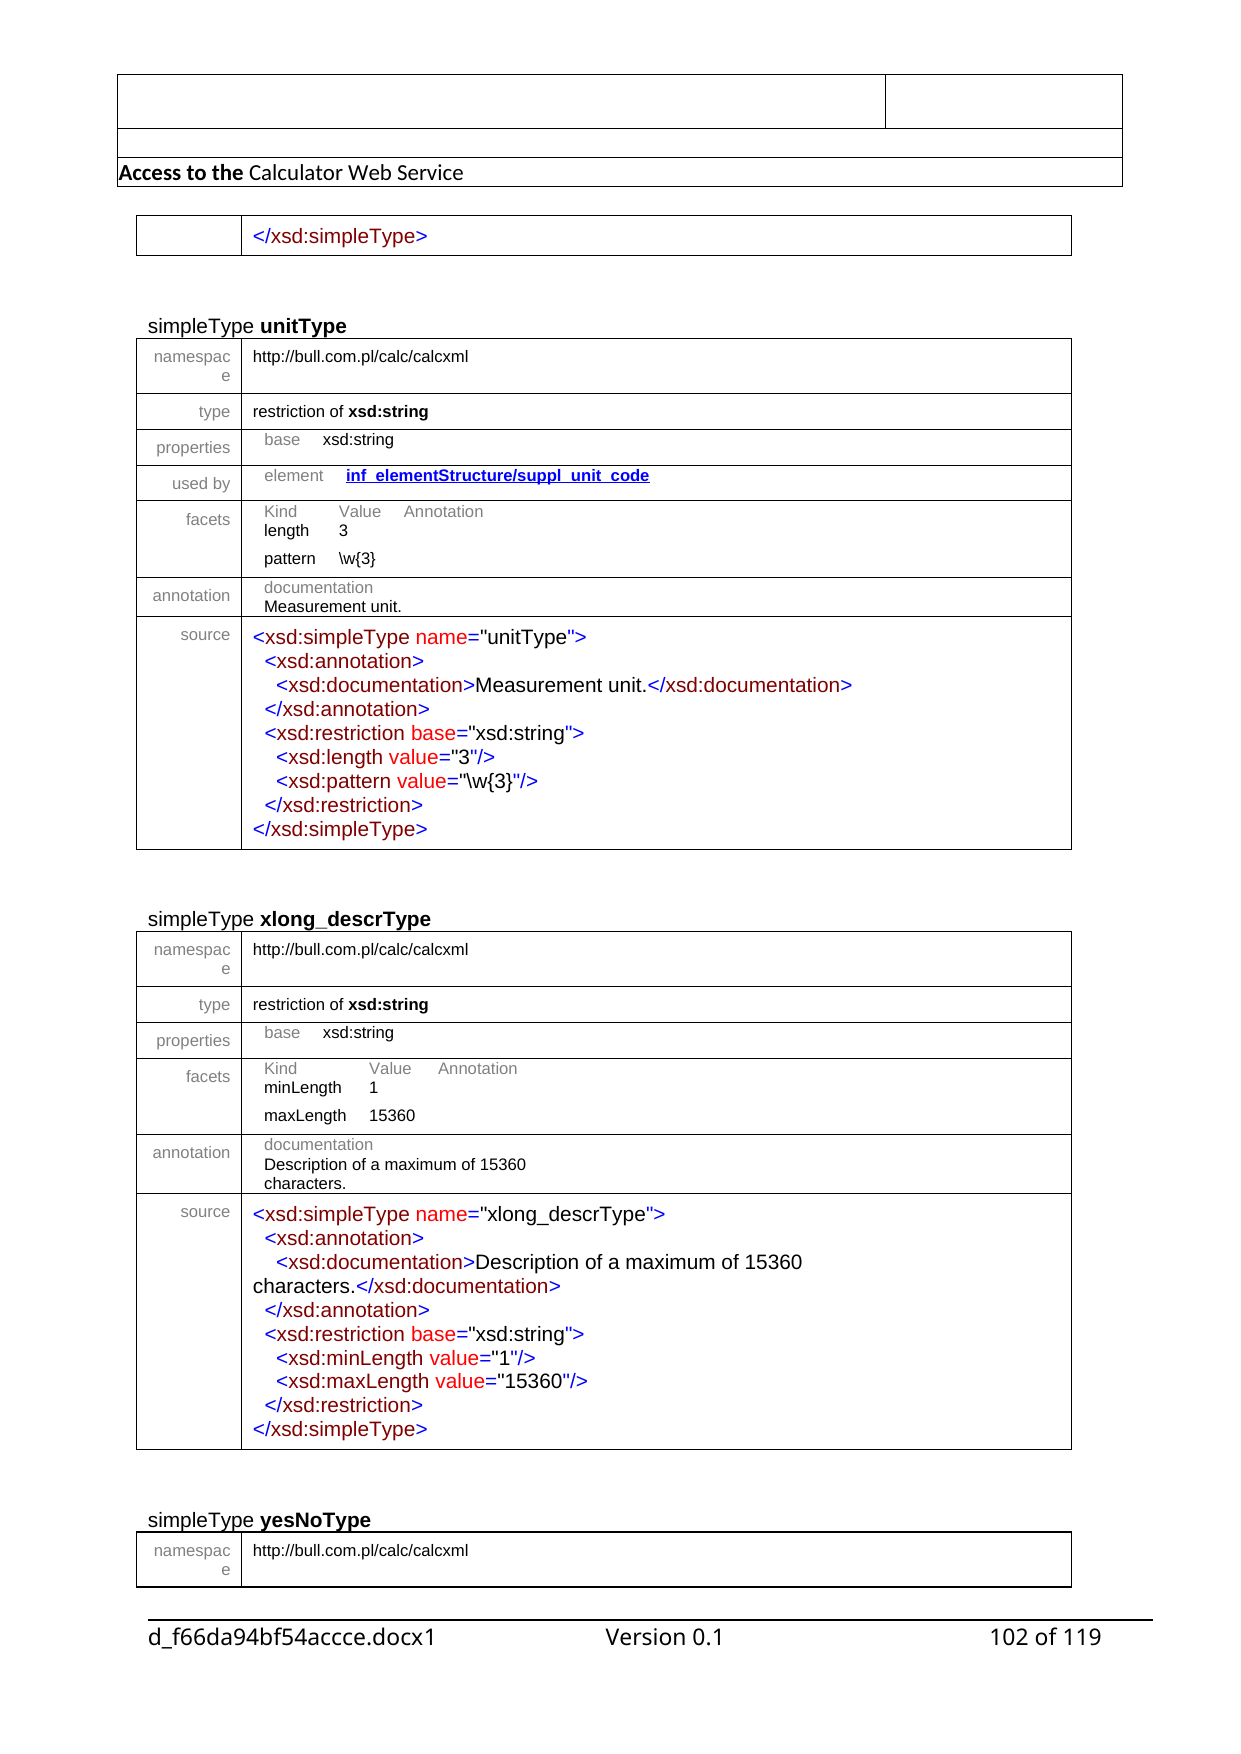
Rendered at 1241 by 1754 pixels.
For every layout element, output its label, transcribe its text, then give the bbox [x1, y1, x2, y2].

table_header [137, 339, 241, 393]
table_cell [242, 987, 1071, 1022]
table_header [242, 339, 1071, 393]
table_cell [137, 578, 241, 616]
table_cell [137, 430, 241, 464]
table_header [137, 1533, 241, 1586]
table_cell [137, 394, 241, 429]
text simpleType unitType [148, 314, 1093, 338]
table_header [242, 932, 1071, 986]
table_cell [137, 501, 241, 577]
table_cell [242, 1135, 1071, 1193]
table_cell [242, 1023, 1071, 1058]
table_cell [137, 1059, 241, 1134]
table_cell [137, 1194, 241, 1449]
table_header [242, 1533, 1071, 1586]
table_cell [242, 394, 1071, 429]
text simpleType xlong_descrType [148, 907, 1093, 931]
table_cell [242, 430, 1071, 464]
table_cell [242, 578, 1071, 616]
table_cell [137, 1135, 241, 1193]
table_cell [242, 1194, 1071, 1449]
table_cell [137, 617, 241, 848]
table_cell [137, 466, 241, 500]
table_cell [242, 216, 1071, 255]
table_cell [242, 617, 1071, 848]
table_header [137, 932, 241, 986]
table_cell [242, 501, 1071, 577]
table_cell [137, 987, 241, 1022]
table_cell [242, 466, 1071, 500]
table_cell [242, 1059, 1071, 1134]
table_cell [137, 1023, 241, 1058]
text simpleType yesNoType [148, 1507, 1093, 1531]
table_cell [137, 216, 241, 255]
